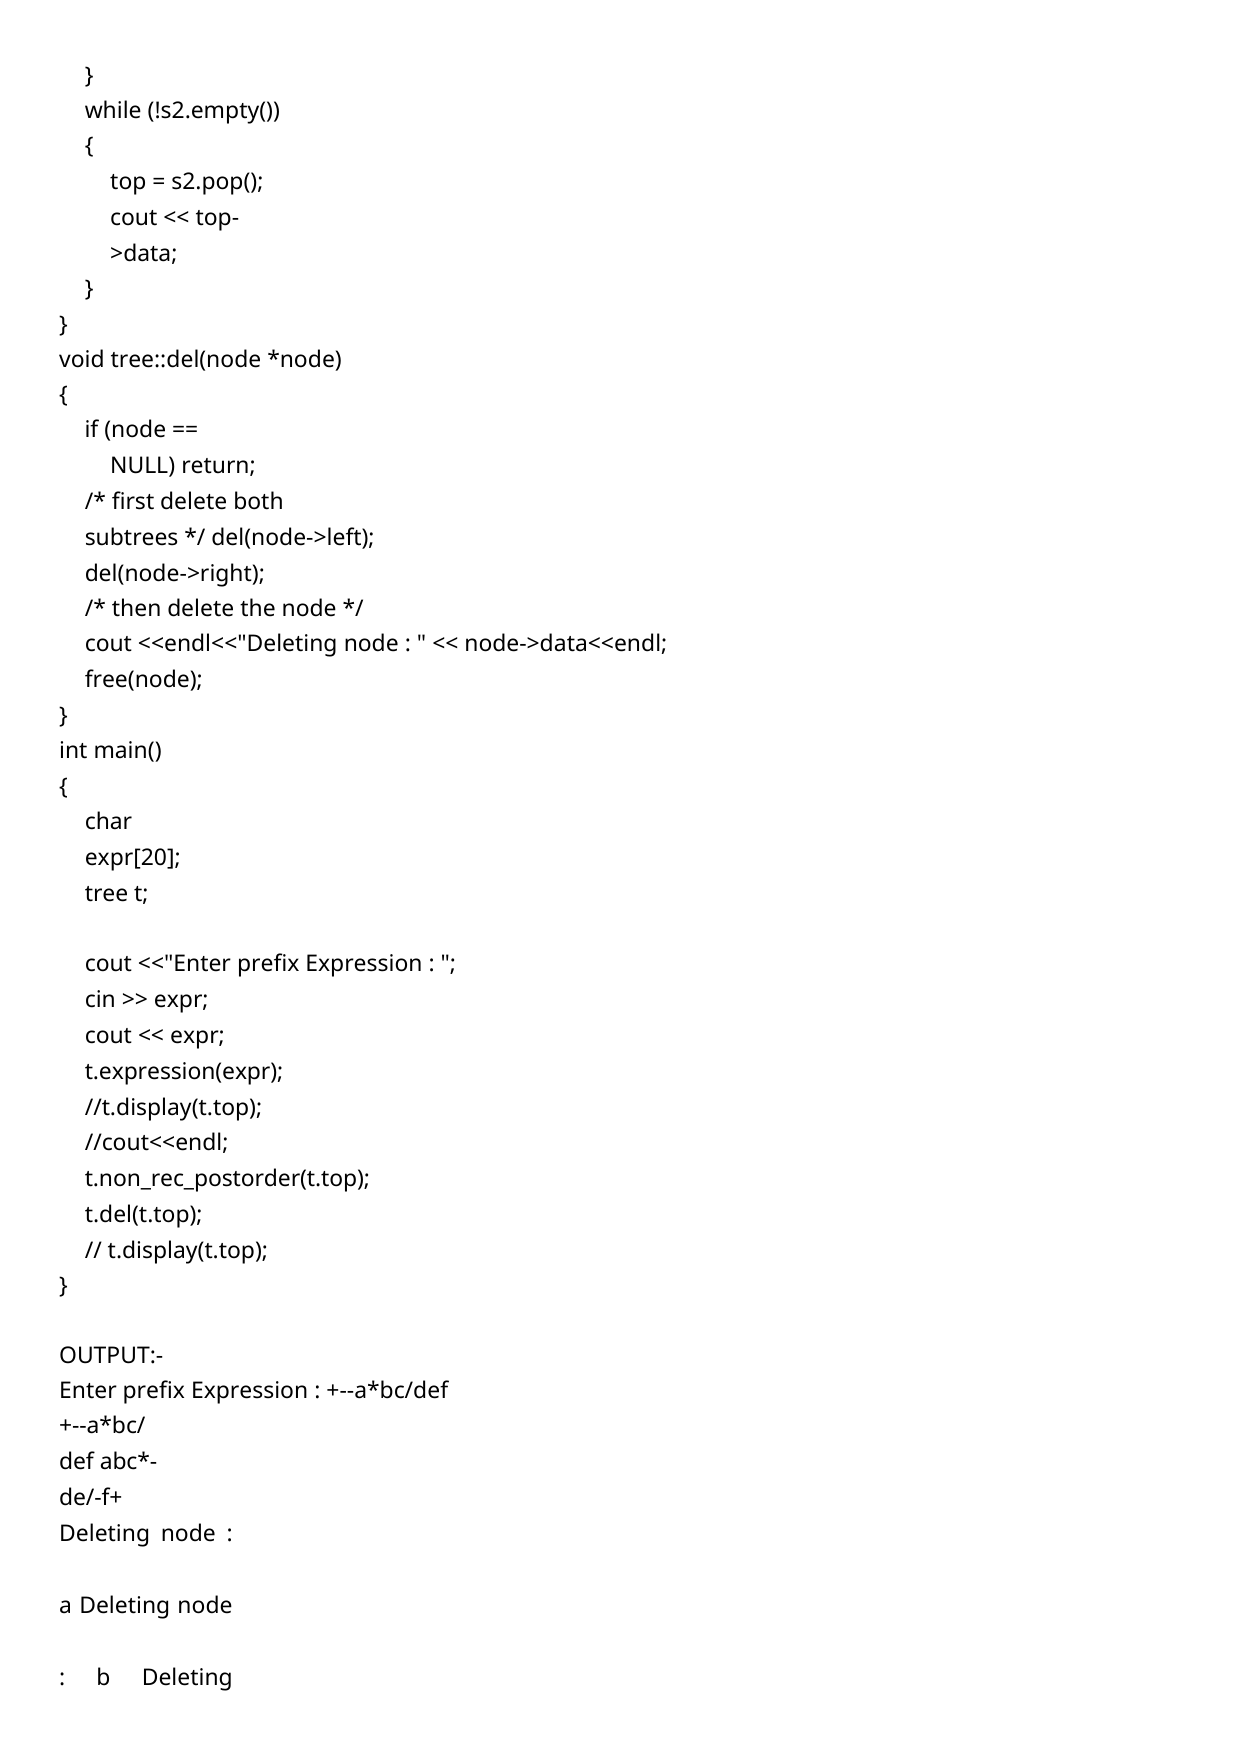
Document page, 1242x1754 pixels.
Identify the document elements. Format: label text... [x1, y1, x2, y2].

text top = s2.pop(); cout << top->data; [110, 164, 297, 268]
text } [84, 272, 1189, 304]
text /* then delete the node */ [84, 592, 1189, 623]
text char expr[20]; tree t; [84, 805, 226, 908]
text /* first delete both subtrees */ del(node->left); [84, 485, 379, 552]
text cout <<"Enter prefix Expression : "; cin >> expr; [84, 947, 462, 1014]
text Enter prefix Expression : +--a*bc/def [59, 1374, 1189, 1405]
text if (node == NULL) return; [84, 413, 269, 480]
text +--a*bc/def abc*-de/-f+ [59, 1409, 172, 1512]
text cout << expr; t.expression(expr); [84, 1019, 348, 1086]
text //cout<<endl; t.non_rec_postorder(t.top); t.del(t.top); [84, 1126, 377, 1229]
text } [59, 699, 1189, 731]
text } [59, 308, 1189, 339]
text { [59, 378, 1189, 409]
text { [84, 129, 1189, 161]
text } [84, 59, 1189, 90]
text while (!s2.empty()) [84, 94, 1189, 126]
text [59, 1517, 232, 1692]
text del(node->right); [84, 557, 1189, 588]
text cout <<endl<<"Deleting node : " << node->data<<endl; free(node); [84, 627, 740, 694]
text OUTPUT:- [59, 1339, 1189, 1370]
text } [59, 1269, 1189, 1300]
text //t.display(t.top); [84, 1091, 1189, 1122]
text { [59, 770, 1189, 801]
text // t.display(t.top); [84, 1233, 1189, 1265]
text int main() [59, 734, 1189, 766]
text void tree::del(node *node) [59, 343, 1189, 374]
